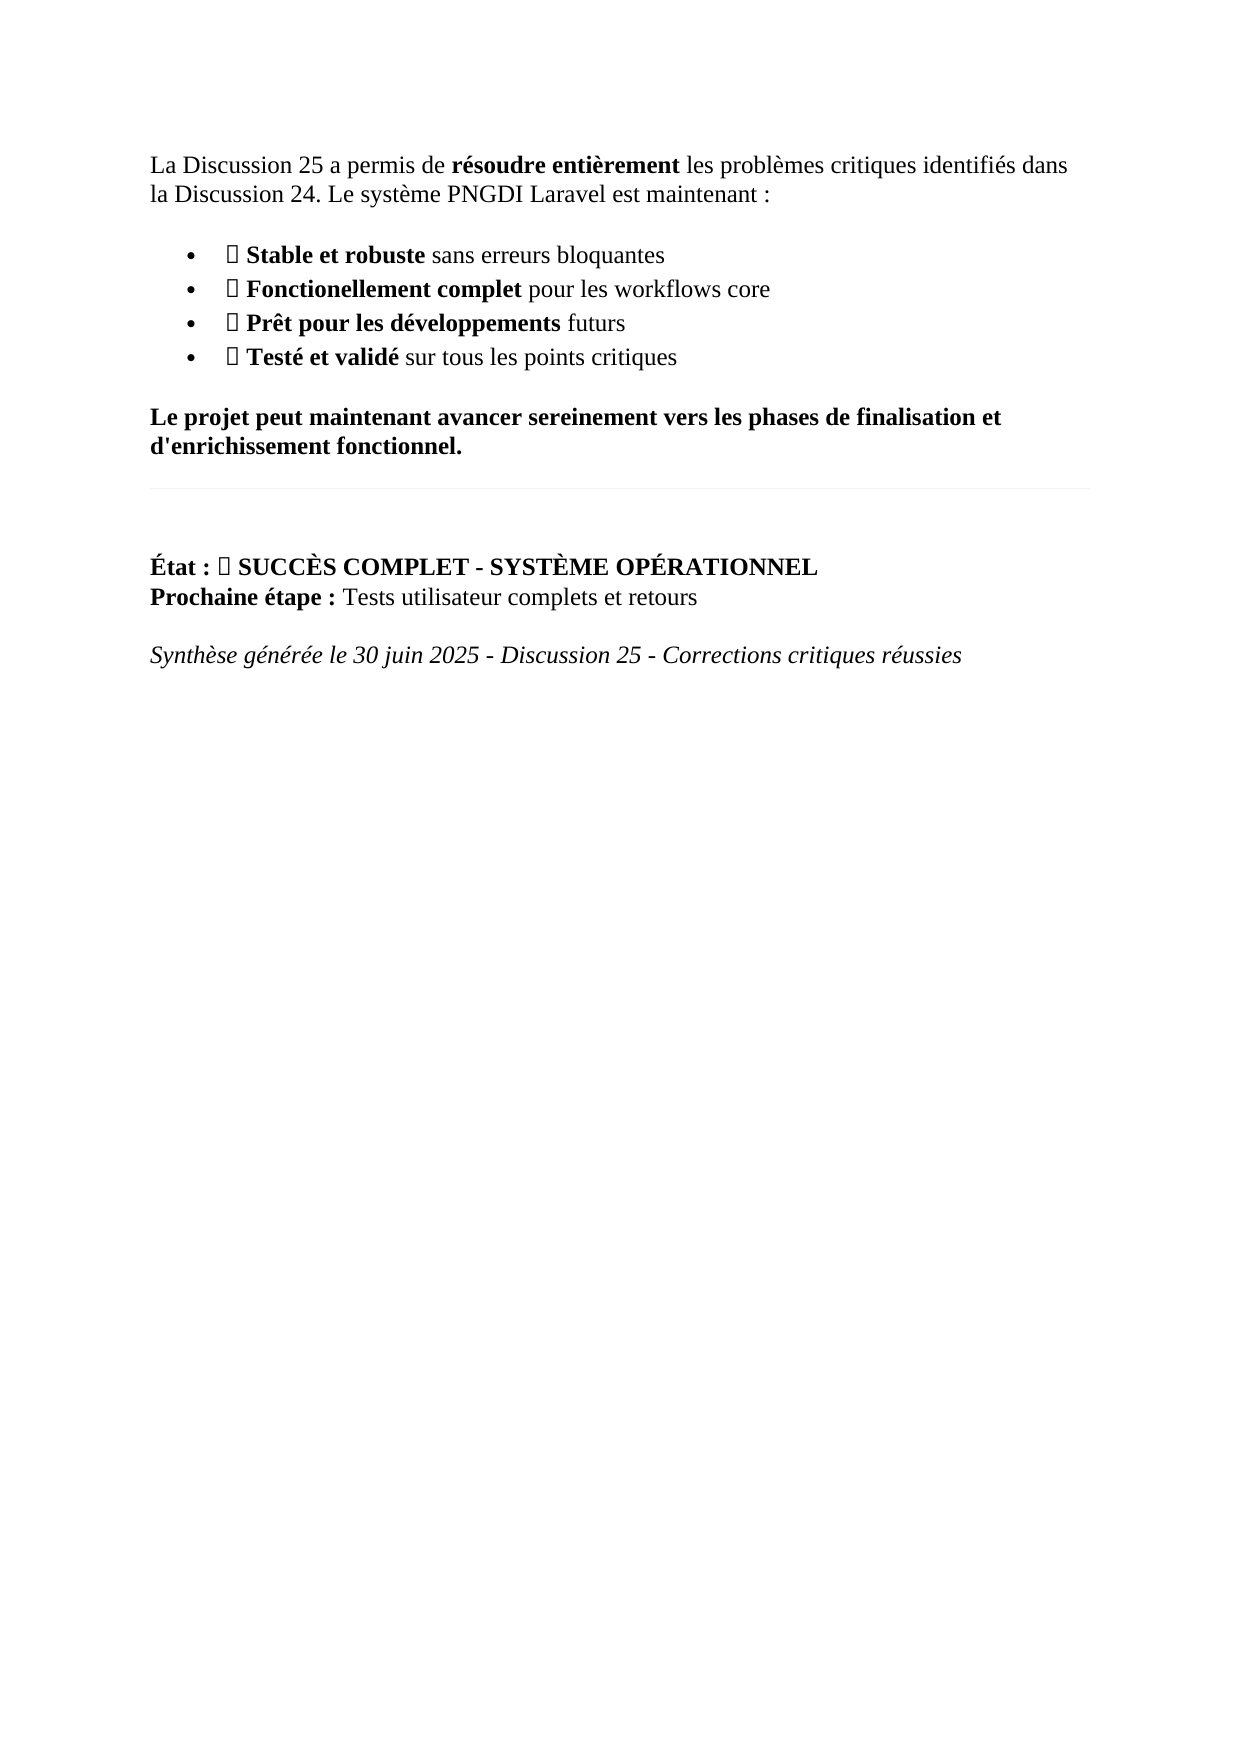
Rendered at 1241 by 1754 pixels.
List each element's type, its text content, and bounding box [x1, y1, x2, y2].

text La Discussion 25 a permis de résoudre entièrement les problèmes critiques identifiés dans la Discussion 24. Le système PNGDI Laravel est maintenant : [150, 150, 1090, 207]
text Le projet peut maintenant avancer sereinement vers les phases de finalisation et d'enrichissement fonctionnel. [150, 402, 1090, 459]
list ✅ Stable et robuste sans erreurs bloquantes [187, 237, 1090, 271]
list ✅ Testé et validé sur tous les points critiques [187, 339, 1090, 373]
list ✅ Prêt pour les développements futurs [187, 305, 1090, 339]
list ✅ Fonctionellement complet pour les workflows core [187, 271, 1090, 305]
text Synthèse générée le 30 juin 2025 - Discussion 25 - Corrections critiques réussies [150, 640, 1090, 669]
text État : ✅ SUCCÈS COMPLET - SYSTÈME OPÉRATIONNEL Prochaine étape : Tests utilisateur complets et retours [150, 548, 1090, 611]
